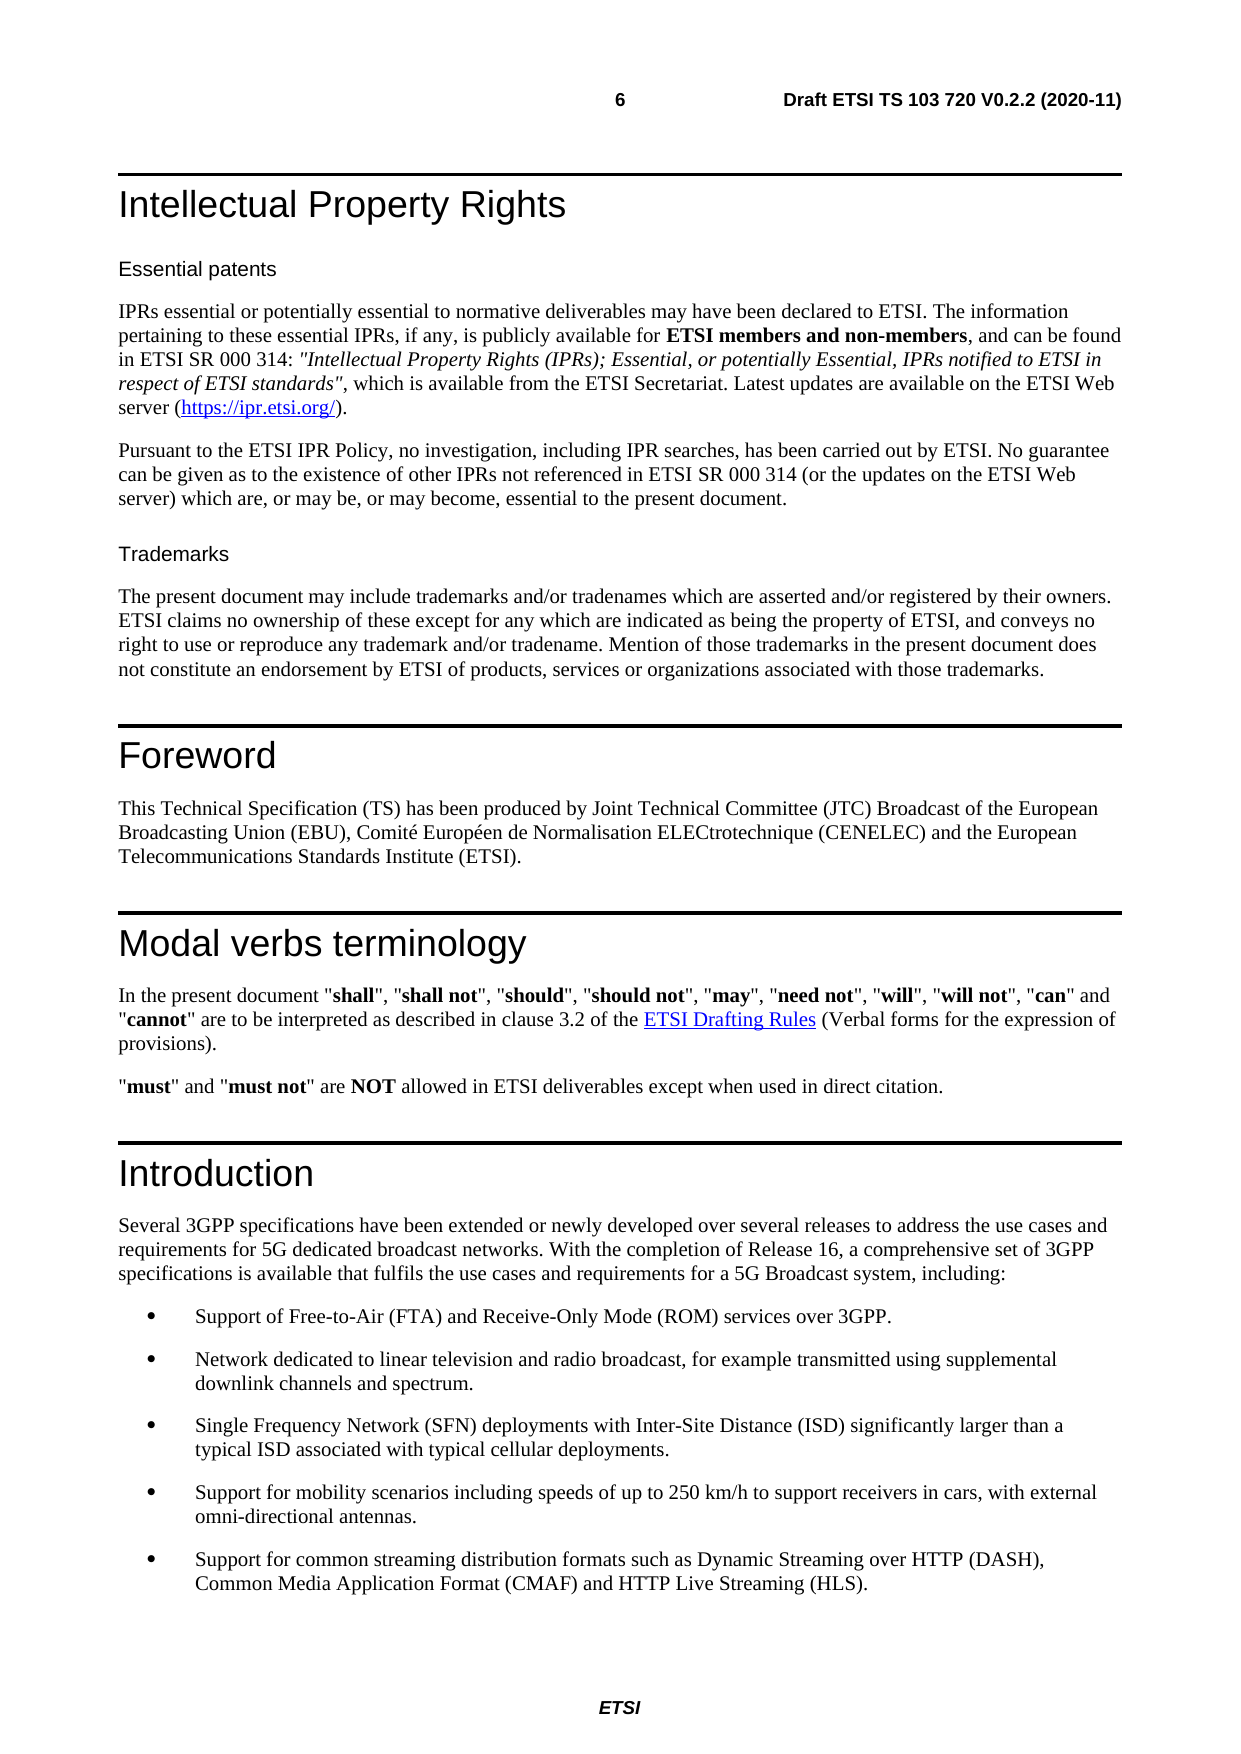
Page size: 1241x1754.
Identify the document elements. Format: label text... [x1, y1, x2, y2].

text Single Frequency Network (SFN) deployments with Inter-Site Distance (ISD) significantly larger than a typical ISD associated with typical cellular deployments. [148, 1413, 1122, 1461]
text Trademarks [118, 542, 1122, 566]
text Support for common streaming distribution formats such as Dynamic Streaming over HTTP (DASH), Common Media Application Format (CMAF) and HTTP Live Streaming (HLS). [148, 1547, 1122, 1595]
text Support of Free-to-Air (FTA) and Receive-Only Mode (ROM) services over 3GPP. [148, 1304, 1122, 1328]
text Support for mobility scenarios including speeds of up to 250 km/h to support receivers in cars, with external omni-directional antennas. [148, 1480, 1122, 1528]
text Several 3GPP specifications have been extended or newly developed over several releases to address the use cases and requirements for 5G dedicated broadcast networks. With the completion of Release 16, a comprehensive set of 3GPP specifications is available that fulfils the use cases and requirements for a 5G Broadcast system, including: [118, 1213, 1122, 1285]
text This Technical Specification (TS) has been produced by Joint Technical Committee (JTC) Broadcast of the European Broadcasting Union (EBU), Comité Européen de Normalisation ELECtrotechnique (CENELEC) and the European Telecommunications Standards Institute (ETSI). [118, 796, 1122, 868]
text In the present document "shall", "shall not", "should", "should not", "may", "need not", "will", "will not", "can" and "cannot" are to be interpreted as described in clause 3.2 of the ETSI Drafting Rules (Verbal forms for the expression of provisions). [118, 983, 1122, 1055]
text IPRs essential or potentially essential to normative deliverables may have been declared to ETSI. The information pertaining to these essential IPRs, if any, is publicly available for ETSI members and non-members, and can be found in ETSI SR 000 314: "Intellectual Property Rights (IPRs); Essential, or potentially Essential, IPRs notified to ETSI in respect of ETSI standards", which is available from the ETSI Secretariat. Latest updates are available on the ETSI Web server (https://ipr.etsi.org/). [118, 299, 1122, 419]
text Essential patents [118, 256, 1122, 280]
subtitle Foreword [118, 728, 1122, 777]
text Network dedicated to linear television and radio broadcast, for example transmitted using supplemental downlink channels and spectrum. [148, 1346, 1122, 1394]
subtitle Introduction [118, 1145, 1122, 1194]
subtitle Intellectual Property Rights [118, 176, 1122, 225]
text Pursuant to the ETSI IPR Policy, no investigation, including IPR searches, has been carried out by ETSI. No guarantee can be given as to the existence of other IPRs not referenced in ETSI SR 000 314 (or the updates on the ETSI Web server) which are, or may be, or may become, essential to the present document. [118, 438, 1122, 510]
text The present document may include trademarks and/or tradenames which are asserted and/or registered by their owners. ETSI claims no ownership of these except for any which are indicated as being the property of ETSI, and conveys no right to use or reproduce any trademark and/or tradename. Mention of those trademarks in the present document does not constitute an endorsement by ETSI of products, services or organizations associated with those trademarks. [118, 584, 1122, 681]
subtitle Modal verbs terminology [118, 915, 1122, 964]
text "must" and "must not" are NOT allowed in ETSI deliverables except when used in direct citation. [118, 1074, 1122, 1098]
